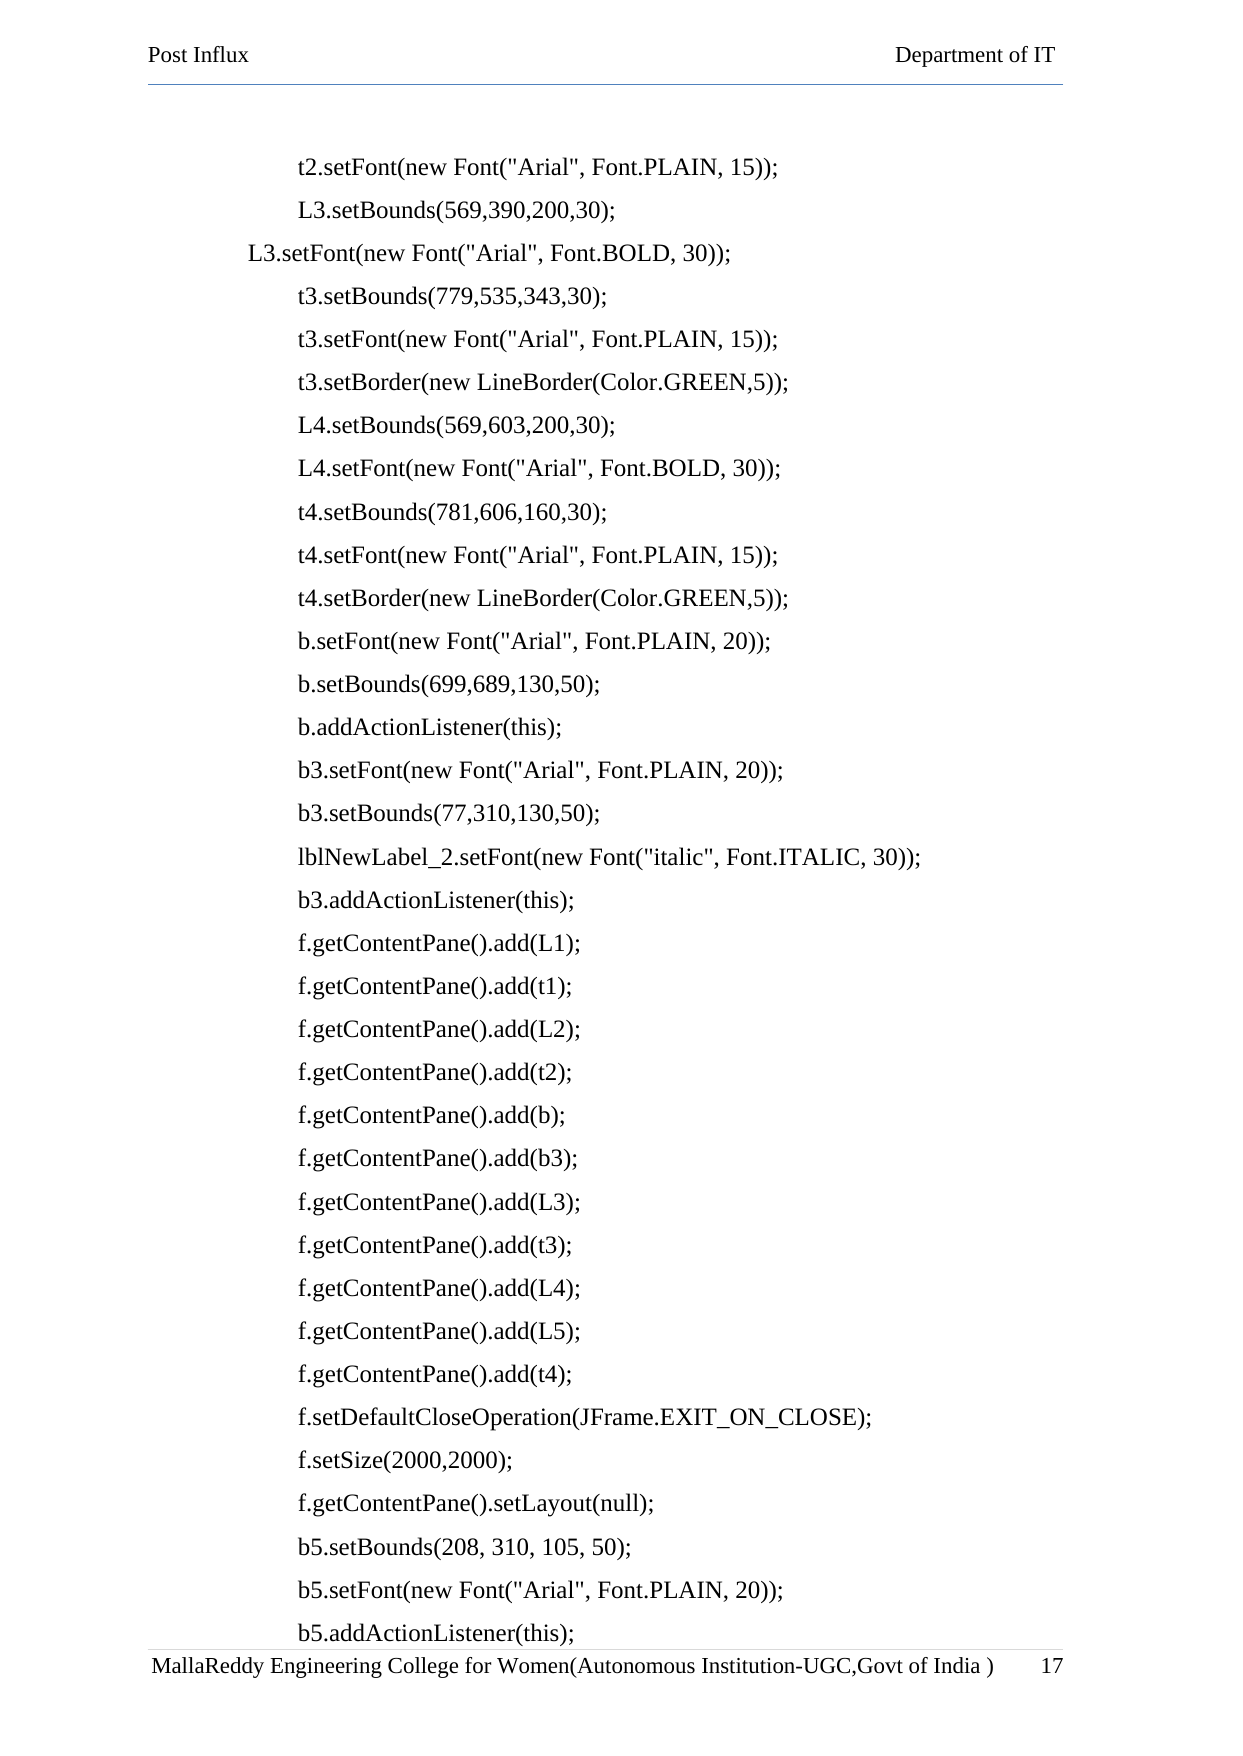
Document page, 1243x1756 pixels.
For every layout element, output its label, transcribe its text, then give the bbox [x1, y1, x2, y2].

text f.getContentPane().add(t3); [148, 1230, 1063, 1258]
text f.getContentPane().setLayout(null); [148, 1488, 1063, 1517]
text b5.setBounds(208, 310, 105, 50); [148, 1532, 1063, 1560]
text lblNewLabel_2.setFont(new Font("italic", Font.ITALIC, 30)); [148, 842, 1063, 870]
text f.getContentPane().add(b3); [148, 1143, 1063, 1172]
text b.addActionListener(this); [148, 712, 1063, 741]
text b5.addActionListener(this); [148, 1618, 1063, 1647]
text f.setDefaultCloseOperation(JFrame.EXIT_ON_CLOSE); [148, 1402, 1063, 1431]
text b5.setFont(new Font("Arial", Font.PLAIN, 20)); [148, 1575, 1063, 1603]
text f.getContentPane().add(L1); [148, 928, 1063, 957]
text f.getContentPane().add(t4); [148, 1359, 1063, 1388]
text f.getContentPane().add(L3); [148, 1187, 1063, 1215]
text t3.setFont(new Font("Arial", Font.PLAIN, 15)); [148, 324, 1063, 353]
text b.setBounds(699,689,130,50); [148, 669, 1063, 698]
text L3.setBounds(569,390,200,30); [148, 195, 1063, 223]
text b3.setBounds(77,310,130,50); [148, 798, 1063, 827]
text t4.setBounds(781,606,160,30); [148, 497, 1063, 525]
text f.getContentPane().add(b); [148, 1100, 1063, 1129]
text f.getContentPane().add(L2); [148, 1014, 1063, 1043]
text L4.setFont(new Font("Arial", Font.BOLD, 30)); [148, 453, 1063, 482]
text t4.setFont(new Font("Arial", Font.PLAIN, 15)); [148, 540, 1063, 568]
text f.getContentPane().add(t1); [148, 971, 1063, 1000]
text f.getContentPane().add(L5); [148, 1316, 1063, 1345]
text b.setFont(new Font("Arial", Font.PLAIN, 20)); [148, 626, 1063, 655]
text f.getContentPane().add(t2); [148, 1057, 1063, 1086]
text L3.setFont(new Font("Arial", Font.BOLD, 30)); [148, 238, 1063, 267]
text b3.setFont(new Font("Arial", Font.PLAIN, 20)); [148, 755, 1063, 784]
text f.setSize(2000,2000); [148, 1445, 1063, 1474]
text t4.setBorder(new LineBorder(Color.GREEN,5)); [148, 583, 1063, 612]
text b3.addActionListener(this); [148, 885, 1063, 913]
text L4.setBounds(569,603,200,30); [148, 410, 1063, 439]
text t3.setBounds(779,535,343,30); [148, 281, 1063, 310]
text t3.setBorder(new LineBorder(Color.GREEN,5)); [148, 367, 1063, 396]
text t2.setFont(new Font("Arial", Font.PLAIN, 15)); [148, 152, 1063, 180]
text f.getContentPane().add(L4); [148, 1273, 1063, 1302]
